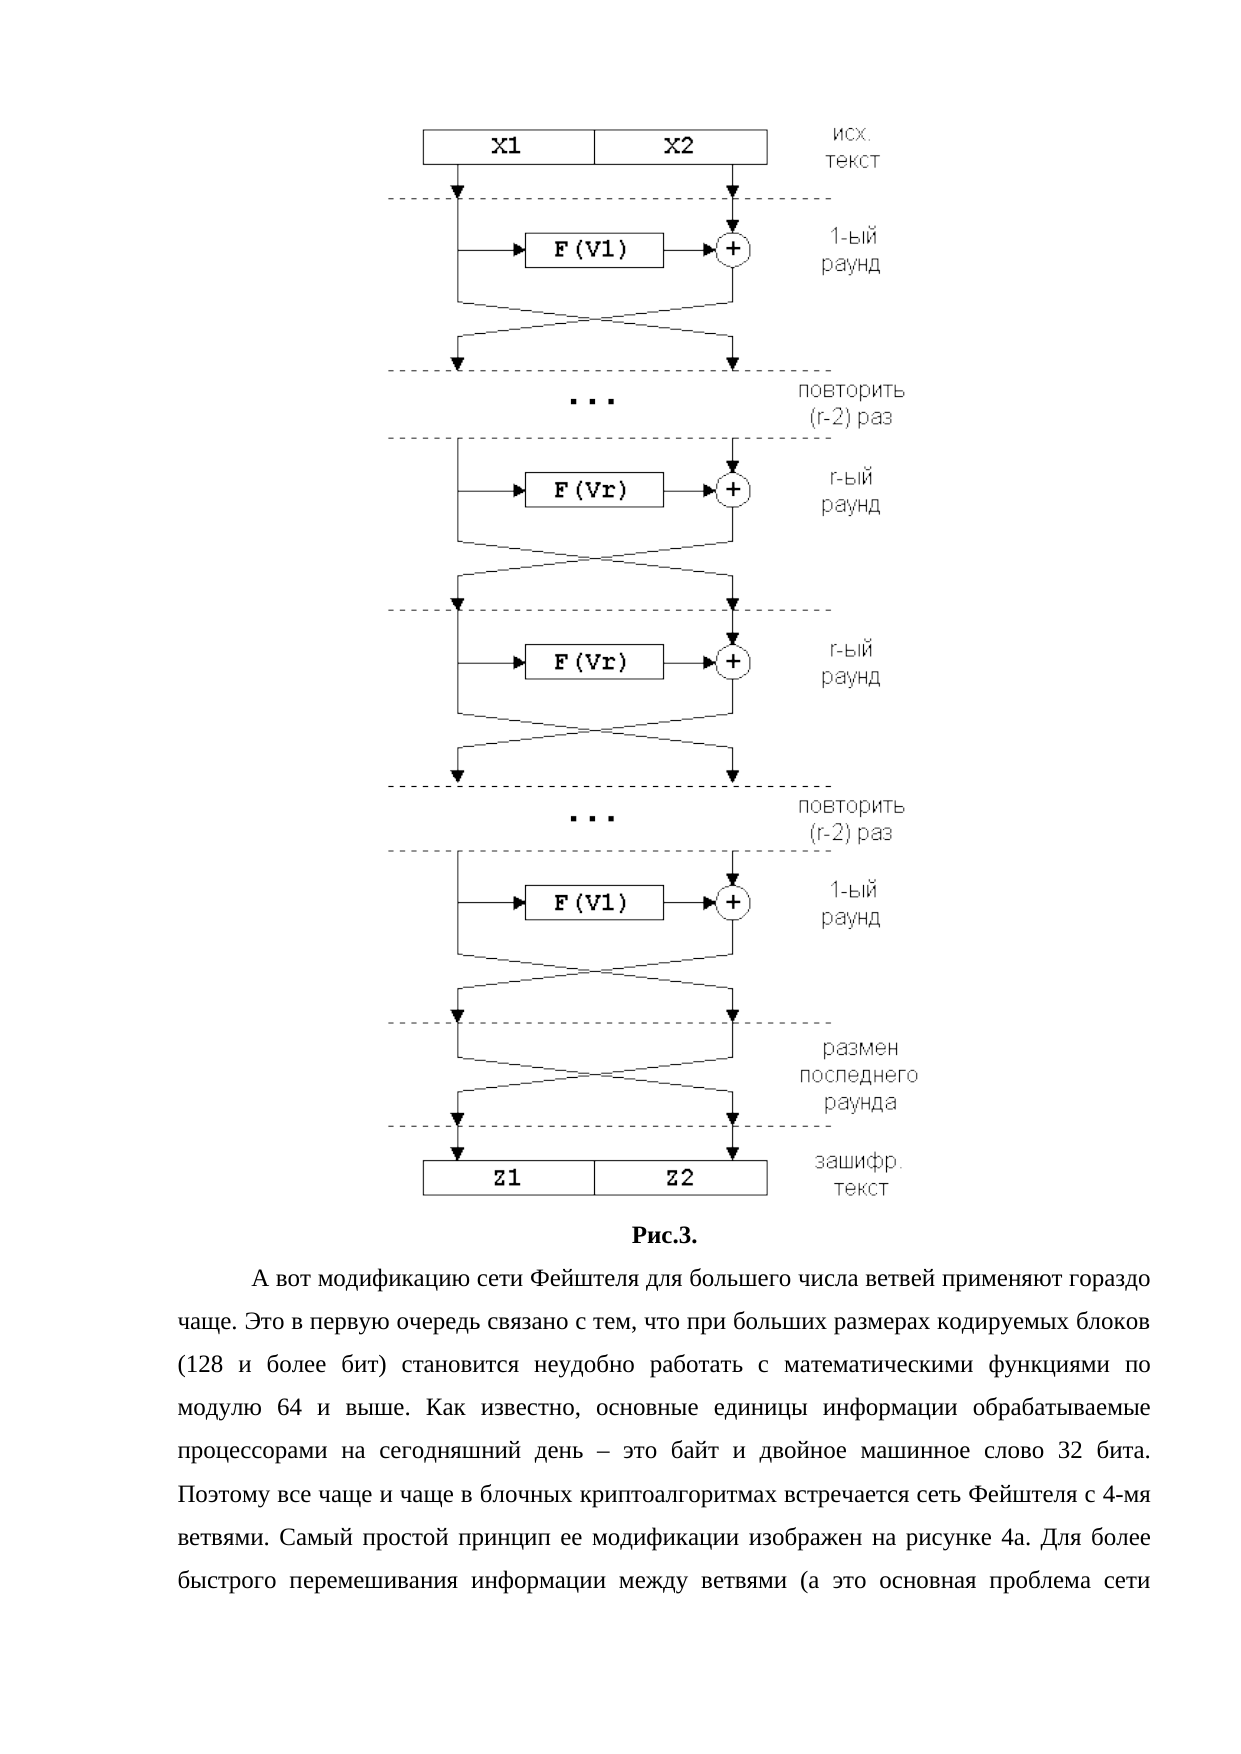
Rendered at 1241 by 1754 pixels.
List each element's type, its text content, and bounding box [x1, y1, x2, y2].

picture [384, 118, 945, 1206]
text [177, 1263, 1152, 1594]
